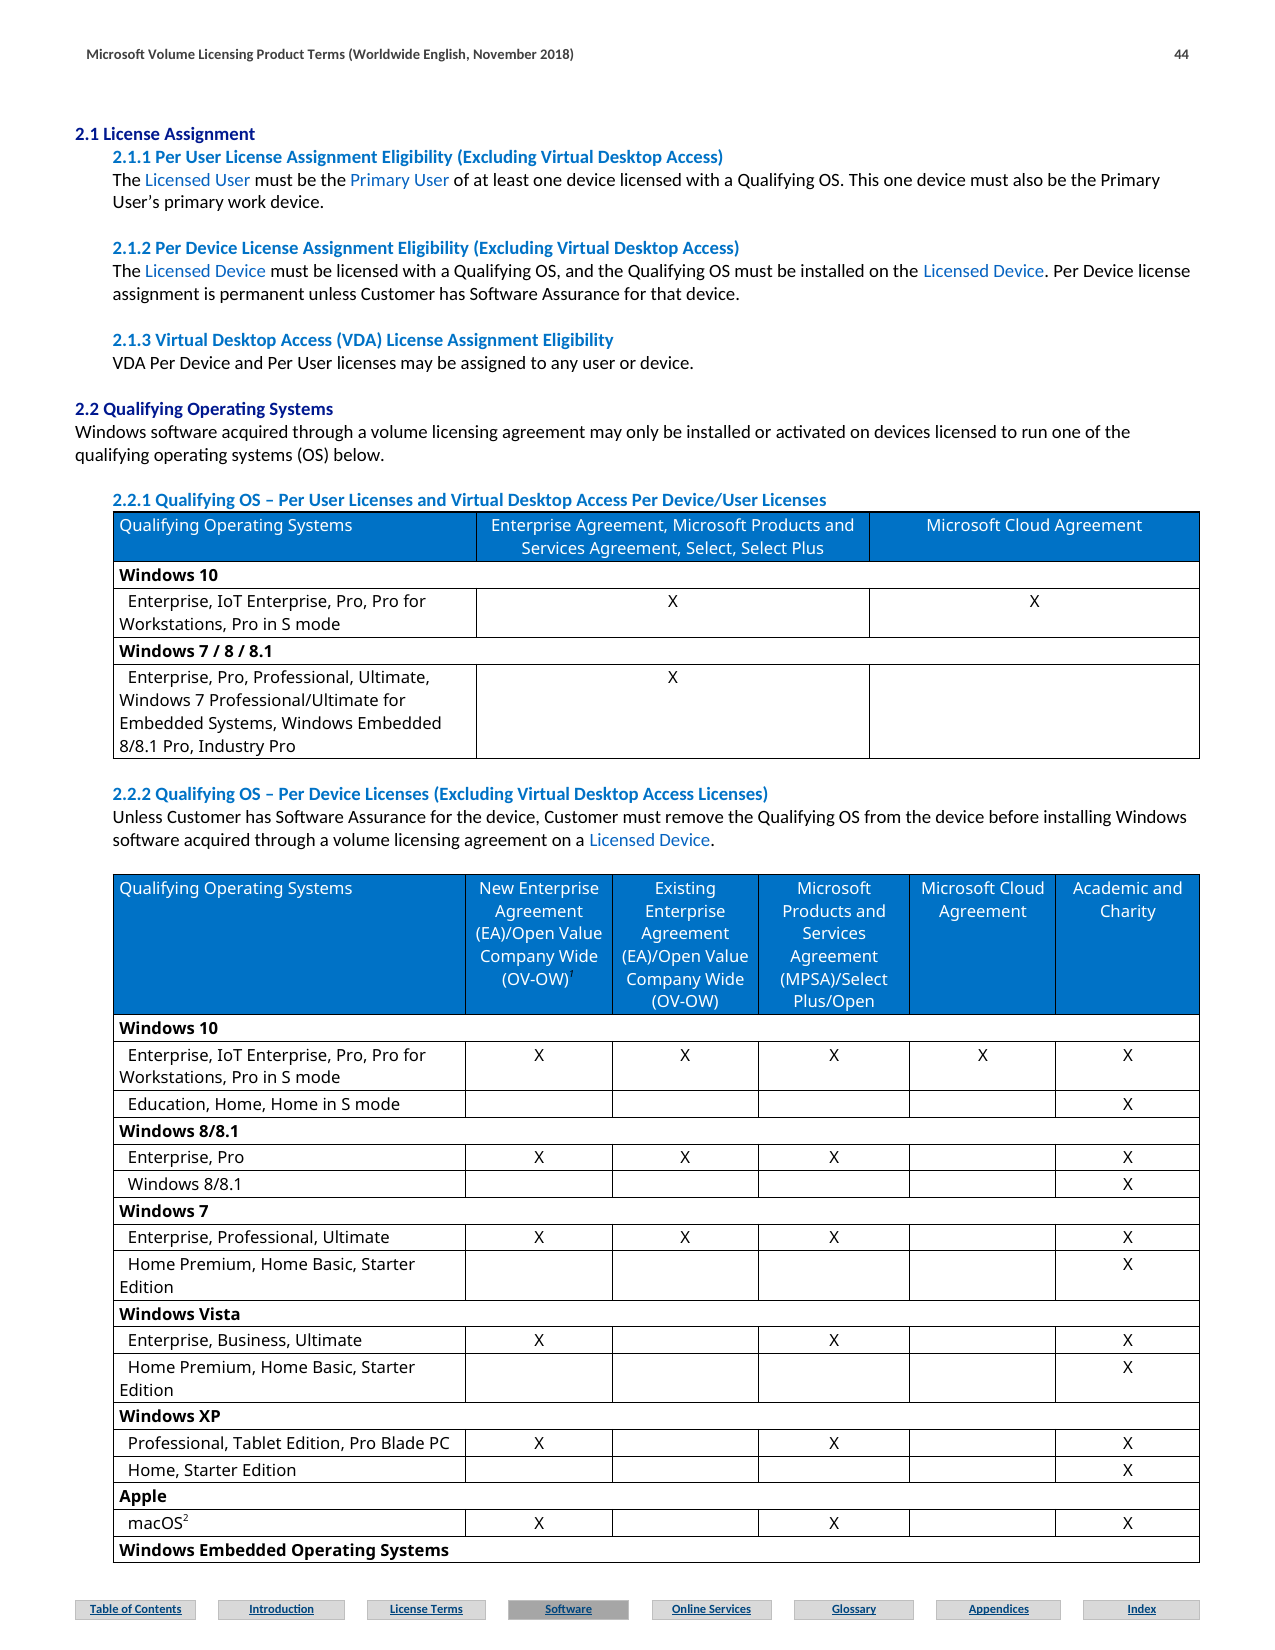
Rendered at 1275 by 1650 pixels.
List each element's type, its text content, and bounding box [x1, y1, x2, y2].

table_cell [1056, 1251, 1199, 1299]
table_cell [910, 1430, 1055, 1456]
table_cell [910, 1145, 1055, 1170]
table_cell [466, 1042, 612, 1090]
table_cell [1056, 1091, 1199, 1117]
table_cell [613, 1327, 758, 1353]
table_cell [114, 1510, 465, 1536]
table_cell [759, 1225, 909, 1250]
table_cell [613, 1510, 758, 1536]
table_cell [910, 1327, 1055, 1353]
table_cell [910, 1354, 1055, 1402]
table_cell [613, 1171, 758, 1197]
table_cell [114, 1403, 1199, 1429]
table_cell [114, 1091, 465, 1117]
subtitle 2.1.2 Per Device License Assignment Eligibility (Excluding Virtual Desktop Access) [112, 236, 1200, 259]
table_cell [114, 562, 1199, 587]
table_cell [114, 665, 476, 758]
list Unless Customer has Software Assurance for the device, Customer must remove the Qualifying OS from the device before installing Windows software acquired through a volume licensing agreement on a Licensed Device. [112, 805, 1200, 851]
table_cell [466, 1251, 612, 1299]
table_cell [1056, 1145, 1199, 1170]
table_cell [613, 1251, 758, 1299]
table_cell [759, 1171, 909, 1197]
subtitle 2.2.1 Qualifying OS – Per User Licenses and Virtual Desktop Access Per Device/User Licenses [112, 488, 1200, 511]
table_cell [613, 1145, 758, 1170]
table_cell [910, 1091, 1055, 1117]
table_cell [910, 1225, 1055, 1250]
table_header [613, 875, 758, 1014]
list The Licensed User must be the Primary User of at least one device licensed with a Qualifying OS. This one device must also be the Primary User’s primary work device. [112, 168, 1200, 213]
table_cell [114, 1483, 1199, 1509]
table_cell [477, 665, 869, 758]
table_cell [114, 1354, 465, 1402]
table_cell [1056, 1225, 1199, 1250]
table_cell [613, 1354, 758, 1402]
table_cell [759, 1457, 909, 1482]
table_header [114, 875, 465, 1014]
subtitle 2.1.3 Virtual Desktop Access (VDA) License Assignment Eligibility [112, 328, 1200, 351]
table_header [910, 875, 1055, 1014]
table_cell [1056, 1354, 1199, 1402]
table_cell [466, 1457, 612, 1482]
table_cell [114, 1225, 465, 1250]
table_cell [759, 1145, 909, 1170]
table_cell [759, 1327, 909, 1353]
subtitle 2.1.1 Per User License Assignment Eligibility (Excluding Virtual Desktop Access) [112, 145, 1200, 168]
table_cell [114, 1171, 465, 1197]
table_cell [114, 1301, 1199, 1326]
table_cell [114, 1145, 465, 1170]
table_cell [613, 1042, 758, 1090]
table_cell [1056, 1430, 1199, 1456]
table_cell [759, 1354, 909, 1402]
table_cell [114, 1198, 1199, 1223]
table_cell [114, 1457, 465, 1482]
list Windows software acquired through a volume licensing agreement may only be installed or activated on devices licensed to run one of the qualifying operating systems (OS) below. [75, 420, 1200, 466]
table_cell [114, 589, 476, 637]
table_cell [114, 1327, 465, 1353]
list VDA Per Device and Per User licenses may be assigned to any user or device. [112, 351, 1200, 374]
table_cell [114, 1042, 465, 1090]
list The Licensed Device must be licensed with a Qualifying OS, and the Qualifying OS must be installed on the Licensed Device. Per Device license assignment is permanent unless Customer has Software Assurance for that device. [112, 259, 1200, 305]
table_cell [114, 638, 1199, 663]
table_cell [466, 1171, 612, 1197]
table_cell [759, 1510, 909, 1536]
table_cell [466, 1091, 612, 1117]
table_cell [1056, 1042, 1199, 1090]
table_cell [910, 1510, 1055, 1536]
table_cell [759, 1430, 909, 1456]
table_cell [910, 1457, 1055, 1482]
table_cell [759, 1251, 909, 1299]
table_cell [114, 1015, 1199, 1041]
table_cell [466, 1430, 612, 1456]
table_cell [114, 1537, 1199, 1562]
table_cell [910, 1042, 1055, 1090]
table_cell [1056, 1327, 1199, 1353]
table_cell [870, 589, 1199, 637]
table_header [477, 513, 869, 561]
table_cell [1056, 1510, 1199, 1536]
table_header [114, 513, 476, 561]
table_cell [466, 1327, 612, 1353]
subtitle 2.2 Qualifying Operating Systems [75, 397, 1200, 420]
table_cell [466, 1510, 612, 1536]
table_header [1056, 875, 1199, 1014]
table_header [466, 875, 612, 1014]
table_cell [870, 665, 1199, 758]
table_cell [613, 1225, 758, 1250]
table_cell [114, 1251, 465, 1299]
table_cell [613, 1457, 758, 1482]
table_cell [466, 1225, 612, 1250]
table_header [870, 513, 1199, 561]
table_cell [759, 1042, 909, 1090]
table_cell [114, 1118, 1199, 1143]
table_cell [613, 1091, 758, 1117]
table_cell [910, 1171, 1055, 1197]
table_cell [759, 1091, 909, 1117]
subtitle 2.2.2 Qualifying OS – Per Device Licenses (Excluding Virtual Desktop Access Licenses) [112, 782, 1200, 805]
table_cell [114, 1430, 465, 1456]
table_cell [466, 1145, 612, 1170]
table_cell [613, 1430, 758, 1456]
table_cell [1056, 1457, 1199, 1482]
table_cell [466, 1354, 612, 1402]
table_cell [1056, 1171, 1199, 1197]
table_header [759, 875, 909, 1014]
subtitle 2.1 License Assignment [75, 122, 1200, 145]
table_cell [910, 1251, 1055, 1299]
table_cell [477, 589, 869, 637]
